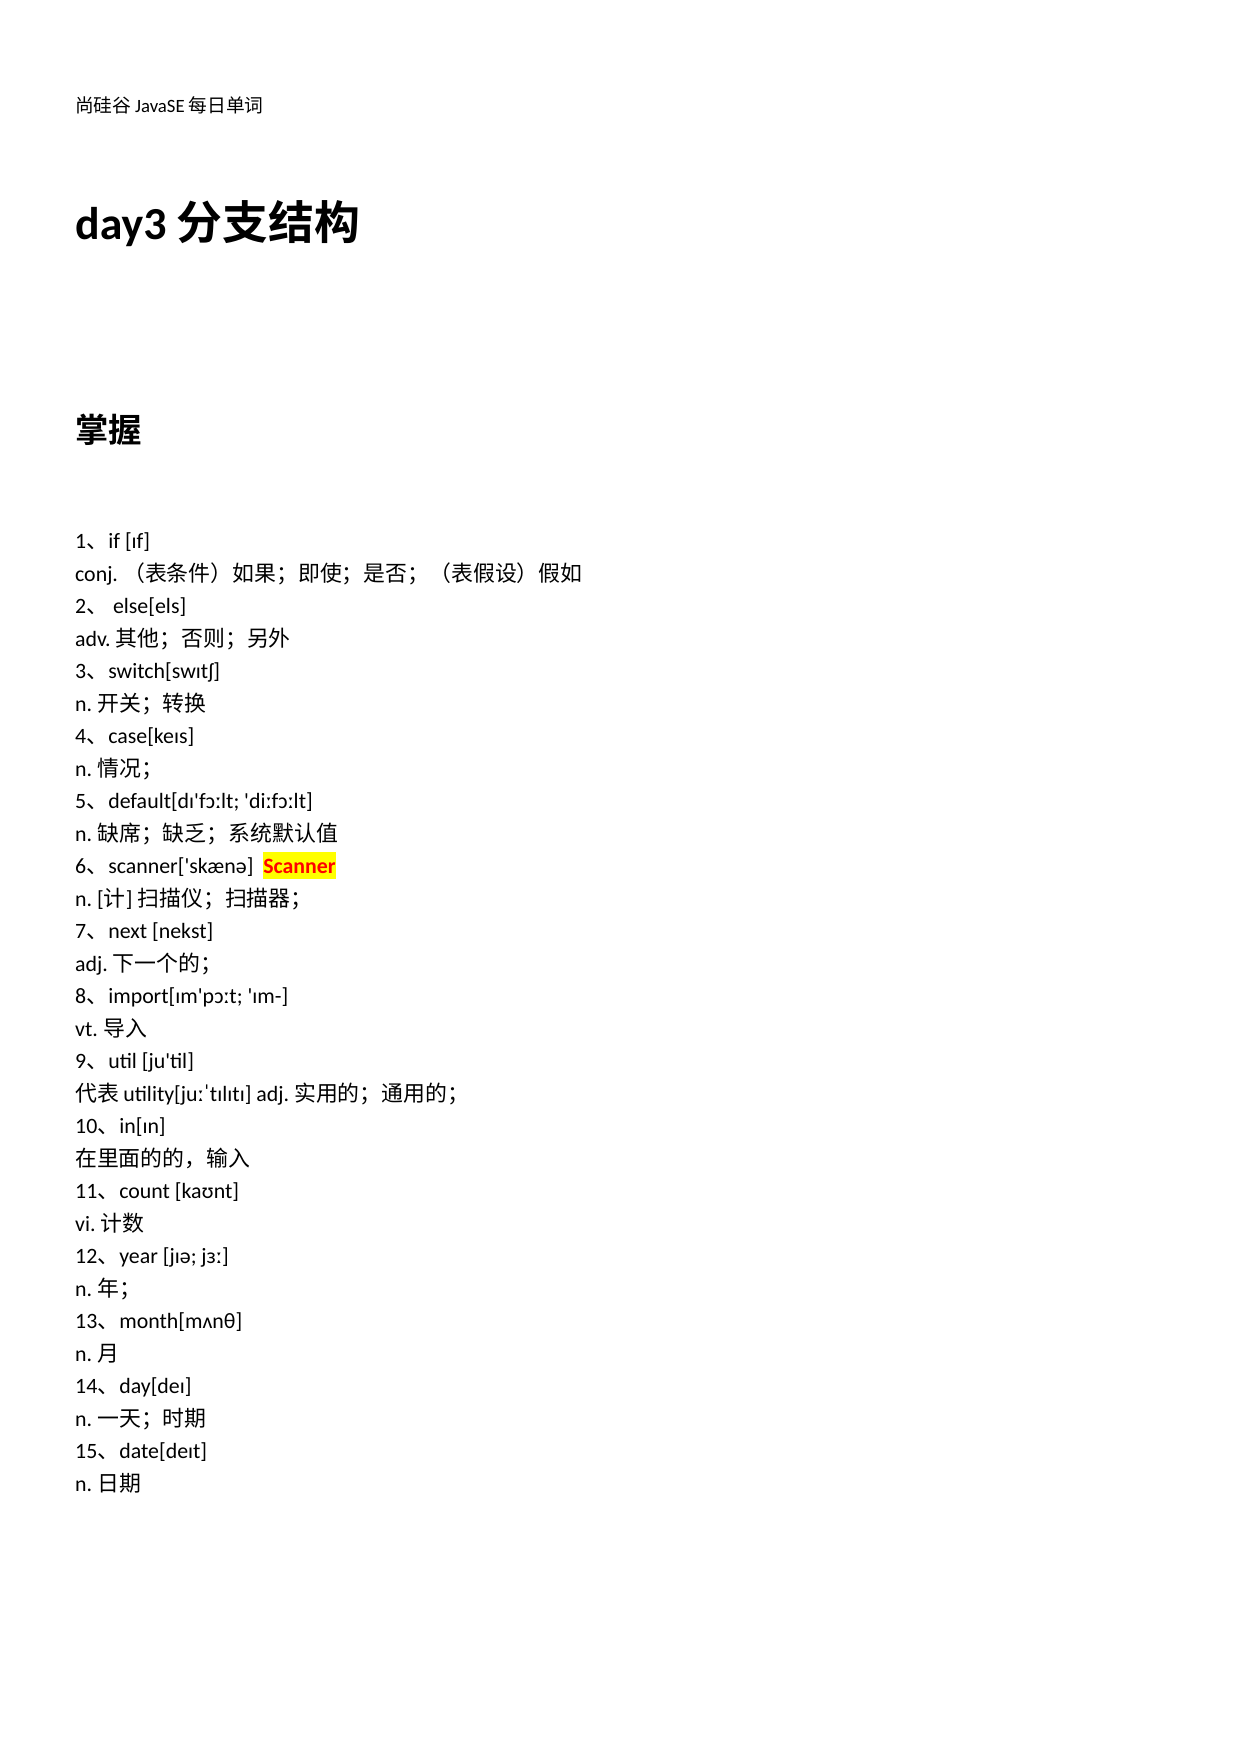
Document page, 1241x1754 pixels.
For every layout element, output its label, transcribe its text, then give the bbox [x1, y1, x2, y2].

text n. 开关；转换 [75, 685, 1165, 718]
text 13、month[mʌnθ] [75, 1303, 1165, 1335]
text n. [计] 扫描仪；扫描器； [75, 880, 1165, 913]
text n. 情况； [75, 750, 1165, 783]
text vi. 计数 [75, 1205, 1165, 1238]
text 8、import[ɪm'pɔːt; 'ɪm-] [75, 978, 1165, 1010]
text n. 年； [75, 1270, 1165, 1303]
text n. 月 [75, 1335, 1165, 1368]
text n. 一天；时期 [75, 1400, 1165, 1433]
subtitle day3 分支结构 [75, 171, 1165, 269]
text conj. （表条件）如果；即使；是否；（表假设）假如 [75, 555, 1165, 588]
text adv. 其他；否则；另外 [75, 620, 1165, 653]
text 14、day[deɪ] [75, 1368, 1165, 1400]
text 4、case[keɪs] [75, 718, 1165, 750]
text 代表utility[juːˈtɪlɪtɪ] adj. 实用的；通用的； [75, 1075, 1165, 1108]
text vt. 导入 [75, 1010, 1165, 1043]
text 在里面的的，输入 [75, 1140, 1165, 1173]
text 11、count [kaʊnt] [75, 1173, 1165, 1205]
text 9、util [ju'til] [75, 1043, 1165, 1075]
text n. 缺席；缺乏；系统默认值 [75, 815, 1165, 848]
text 1、if [ɪf] [75, 523, 1165, 555]
text 3、switch[swɪtʃ] [75, 653, 1165, 685]
text 5、default[dɪ'fɔːlt; 'diːfɔːlt] [75, 783, 1165, 815]
subtitle 掌握 [75, 396, 1165, 461]
text 6、scanner['skænə] Scanner [75, 848, 1165, 880]
text 15、date[deɪt] [75, 1433, 1165, 1465]
text n. 日期 [75, 1465, 1165, 1498]
text 2、 else[els] [75, 588, 1165, 620]
text 7、next [nekst] [75, 913, 1165, 945]
text adj. 下一个的； [75, 945, 1165, 978]
text 10、in[ɪn] [75, 1108, 1165, 1140]
text 12、year [jɪə; jɜː] [75, 1238, 1165, 1270]
